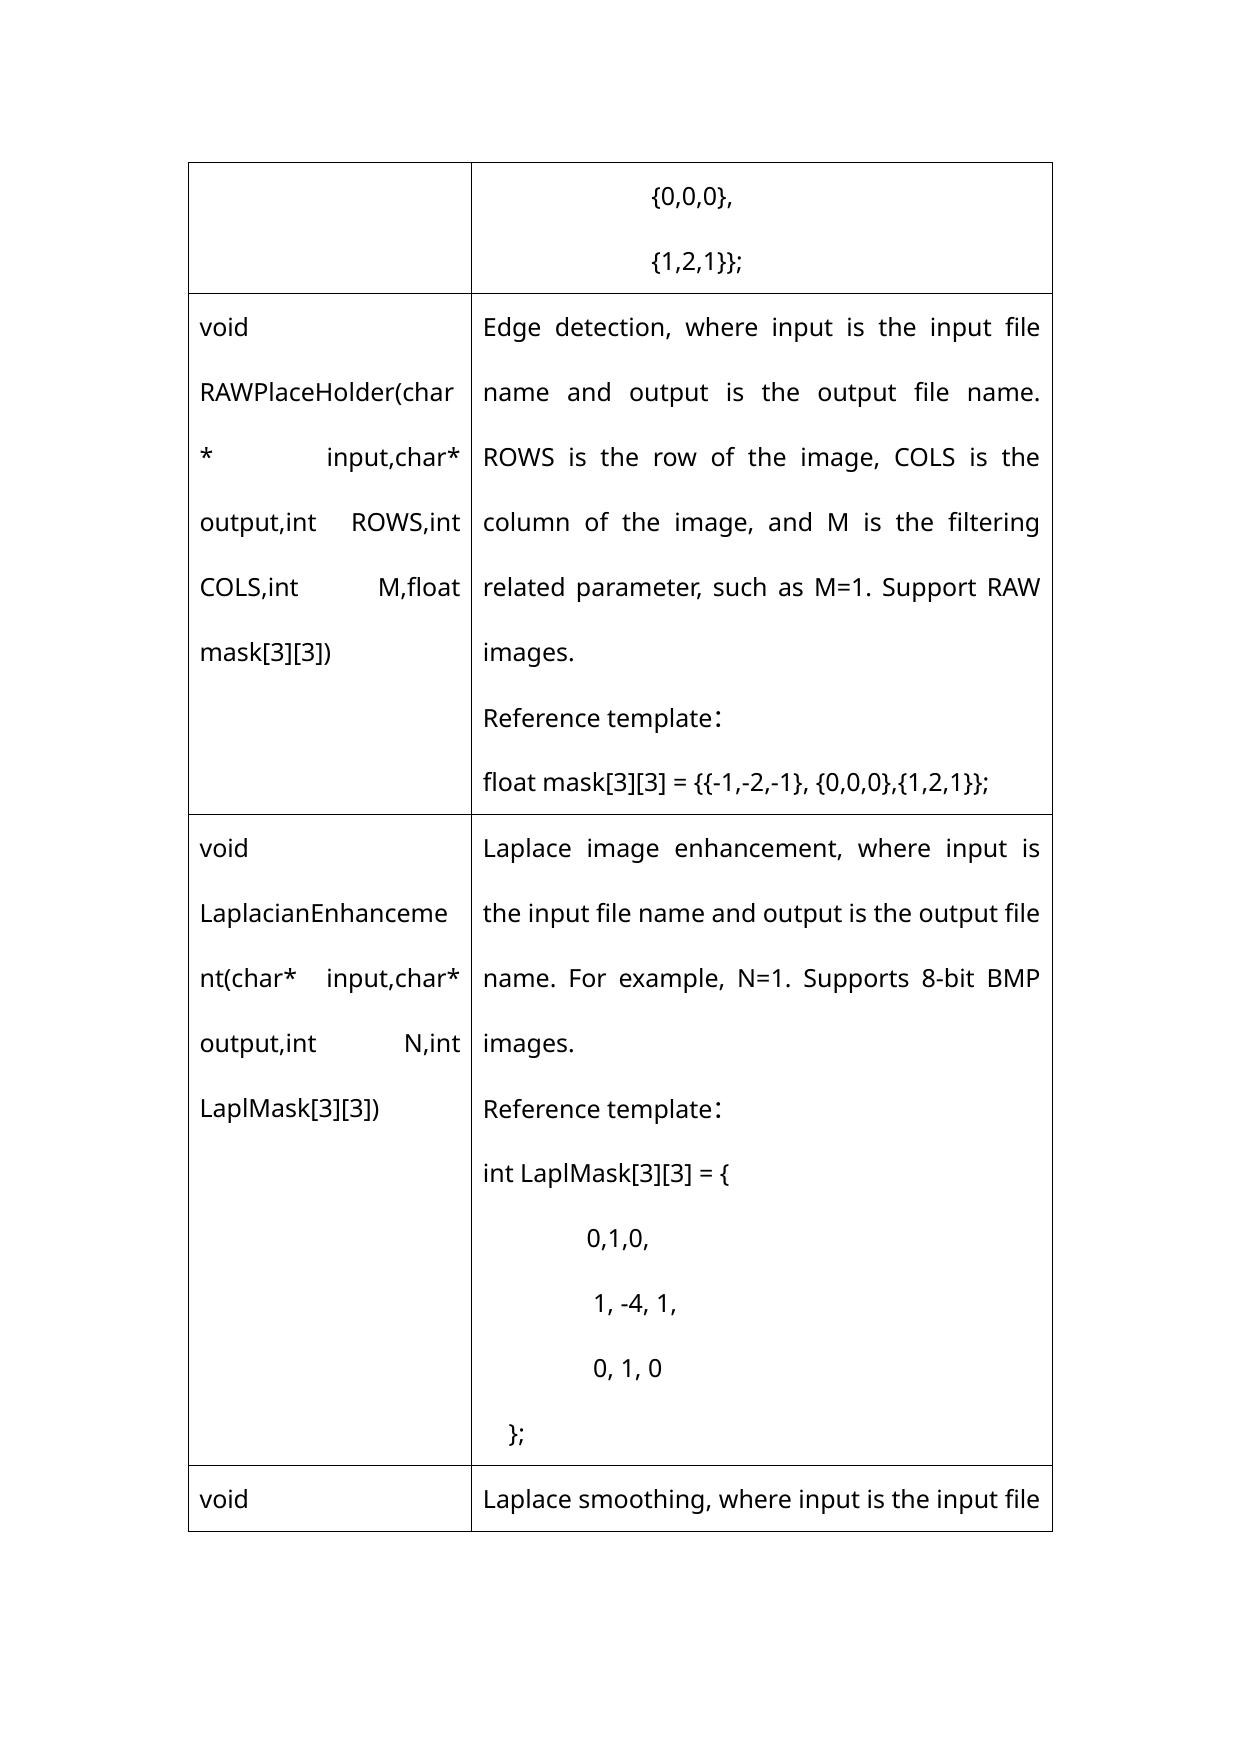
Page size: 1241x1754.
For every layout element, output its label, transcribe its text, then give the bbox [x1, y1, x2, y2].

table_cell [472, 1466, 1052, 1531]
table_cell void LaplacianEnhancement(char* input,char* output,int N,int LaplMask[3][3]) [189, 815, 471, 1465]
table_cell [189, 163, 471, 293]
table_cell Edge detection, where input is the input file name and output is the output file name. ROWS is the row of the image, COLS is the column of the image, and M is the filtering related parameter, such as M=1. Support RAW images. Reference template： float mask[3][3] = {{-1,-2,-1}, {0,0,0},{1,2,1}}; [472, 294, 1052, 814]
table_cell void RAWPlaceHolder(char* input,char* output,int ROWS,int COLS,int M,float mask[3][3]) [189, 294, 471, 814]
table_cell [189, 1466, 471, 1531]
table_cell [472, 163, 1052, 293]
table_cell Laplace image enhancement, where input is the input file name and output is the output file name. For example, N=1. Supports 8-bit BMP images. Reference template： int LaplMask[3][3] = { 0,1,0, 1, -4, 1, 0, 1, 0 }; [472, 815, 1052, 1465]
